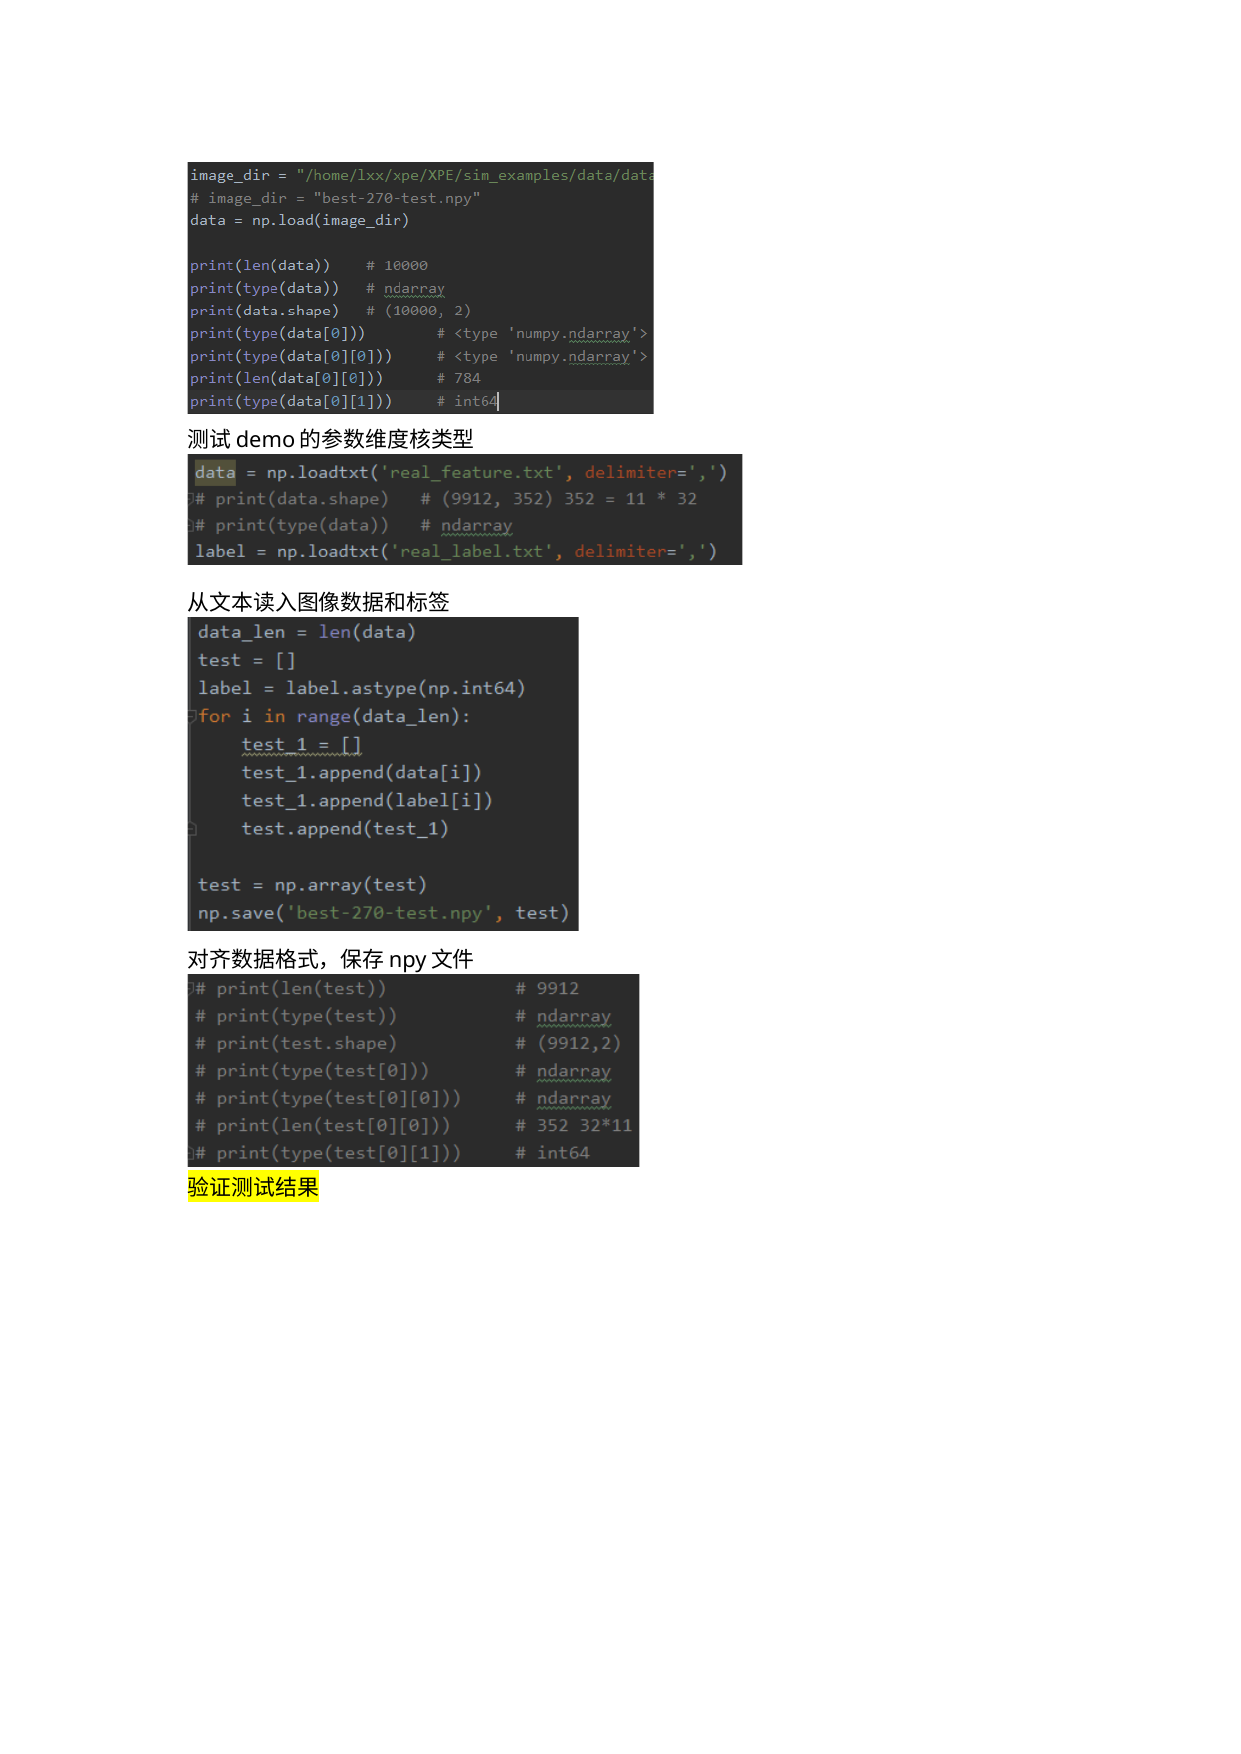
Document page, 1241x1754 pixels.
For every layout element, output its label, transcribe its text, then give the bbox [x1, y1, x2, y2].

text 测试demo的参数维度核类型 [187, 422, 1053, 454]
picture [187, 974, 640, 1167]
text 从文本读入图像数据和标签 [187, 584, 1053, 617]
picture [187, 162, 654, 414]
text 验证测试结果 [187, 1169, 1053, 1202]
text 对齐数据格式，保存npy文件 [187, 942, 1053, 974]
picture [187, 454, 743, 565]
picture [187, 617, 579, 931]
